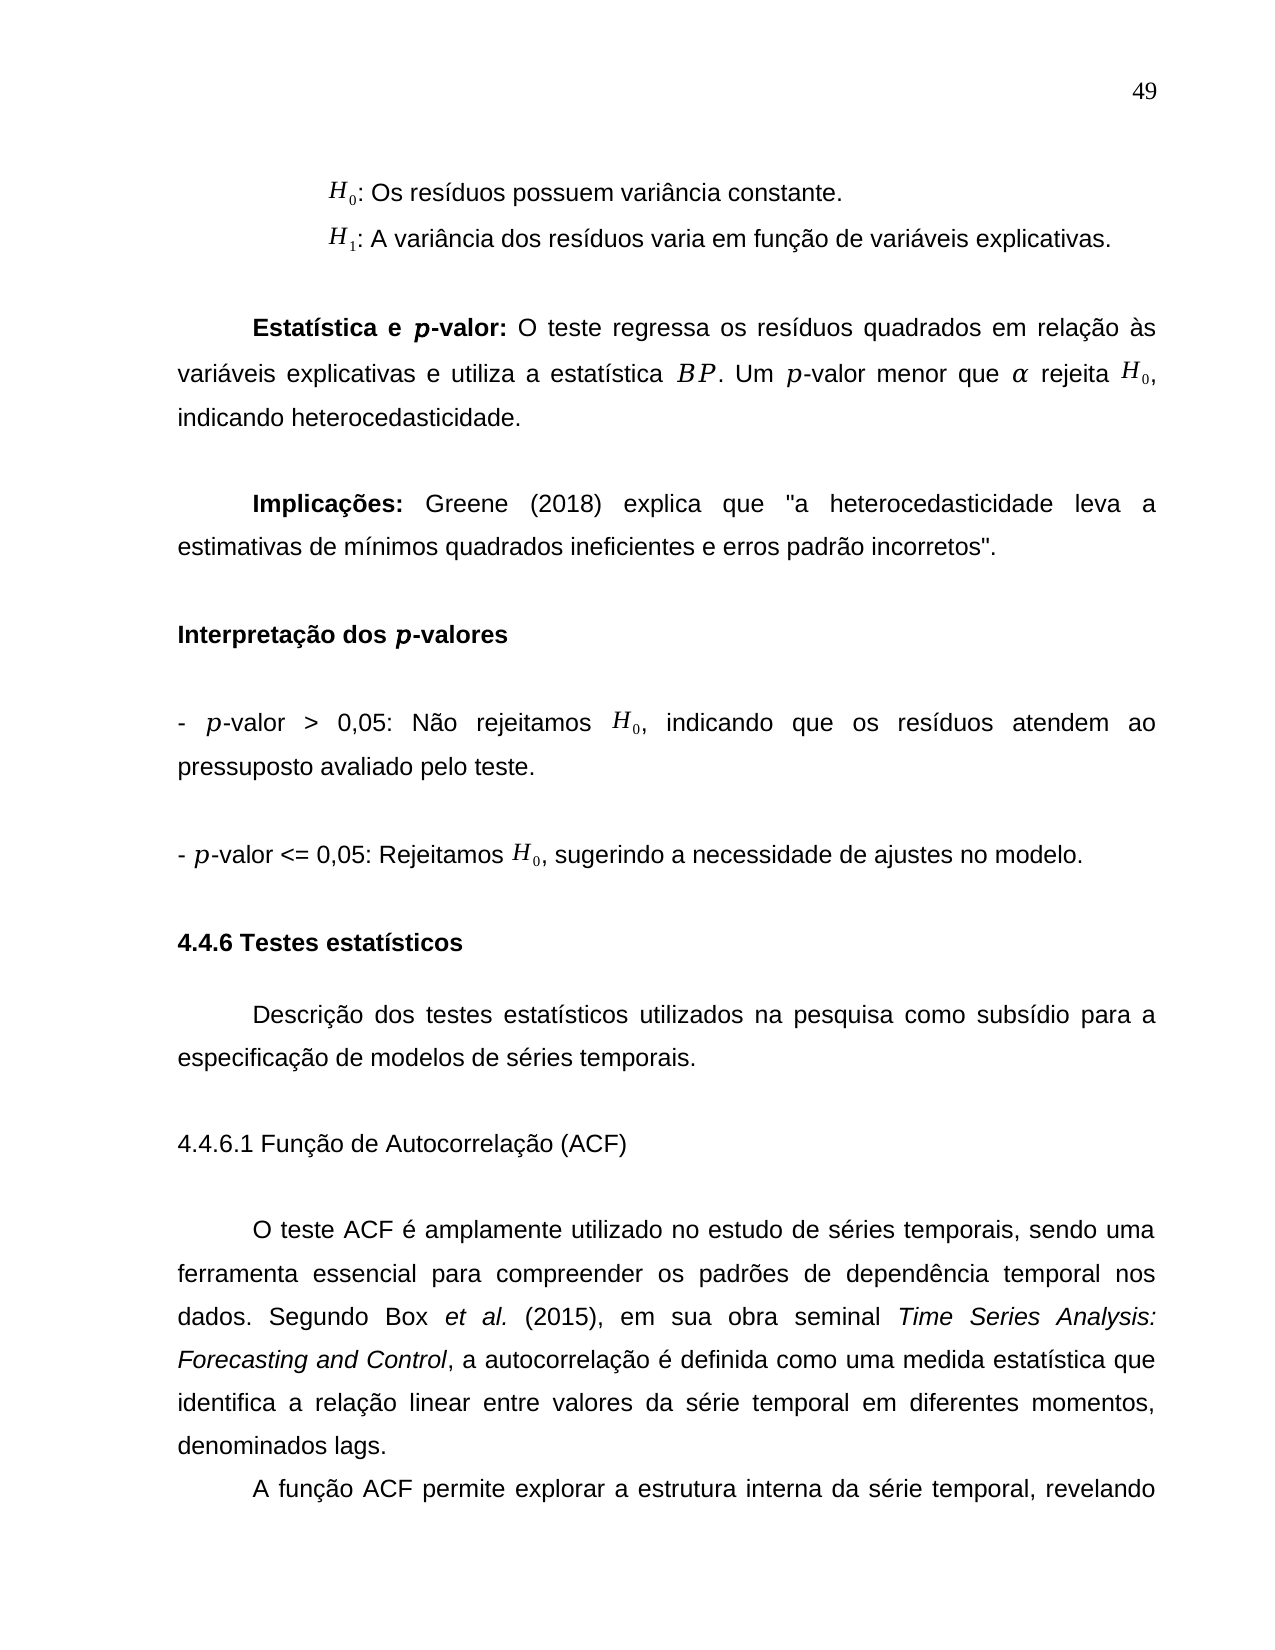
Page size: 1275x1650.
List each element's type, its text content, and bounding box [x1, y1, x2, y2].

subtitle 4.4.6 Testes estatísticos [177, 928, 1157, 957]
text : Os resíduos possuem variância constante. [252, 177, 1157, 208]
text - 𝑝-valor <= 0,05: Rejeitamos , sugerindo a necessidade de ajustes no modelo. [177, 838, 1157, 870]
text Interpretação dos 𝑝-valores [177, 618, 1157, 648]
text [177, 1474, 1157, 1503]
text - 𝑝-valor > 0,05: Não rejeitamos , indicando que os resíduos atendem ao pressuposto avaliado pelo teste. [177, 706, 1157, 781]
text O teste ACF é amplamente utilizado no estudo de séries temporais, sendo uma ferramenta essencial para compreender os padrões de dependência temporal nos dados. Segundo Box et al. (2015), em sua obra seminal Time Series Analysis: Forecasting and Control, a autocorrelação é definida como uma medida estatística que identifica a relação linear entre valores da série temporal em diferentes momentos, denominados lags. [177, 1215, 1157, 1460]
text Descrição dos testes estatísticos utilizados na pesquisa como subsídio para a especificação de modelos de séries temporais. [177, 1000, 1157, 1072]
text Implicações: Greene (2018) explica que "a heterocedasticidade leva a estimativas de mínimos quadrados ineficientes e erros padrão incorretos". [177, 489, 1157, 561]
text Estatística e 𝑝-valor: O teste regressa os resíduos quadrados em relação às variáveis explicativas e utiliza a estatística 𝐵𝑃. Um 𝑝-valor menor que 𝛼 rejeita , indicando heterocedasticidade. [177, 312, 1157, 431]
text : A variância dos resíduos varia em função de variáveis explicativas. [252, 223, 1157, 254]
text 4.4.6.1 Função de Autocorrelação (ACF) [177, 1129, 1157, 1158]
